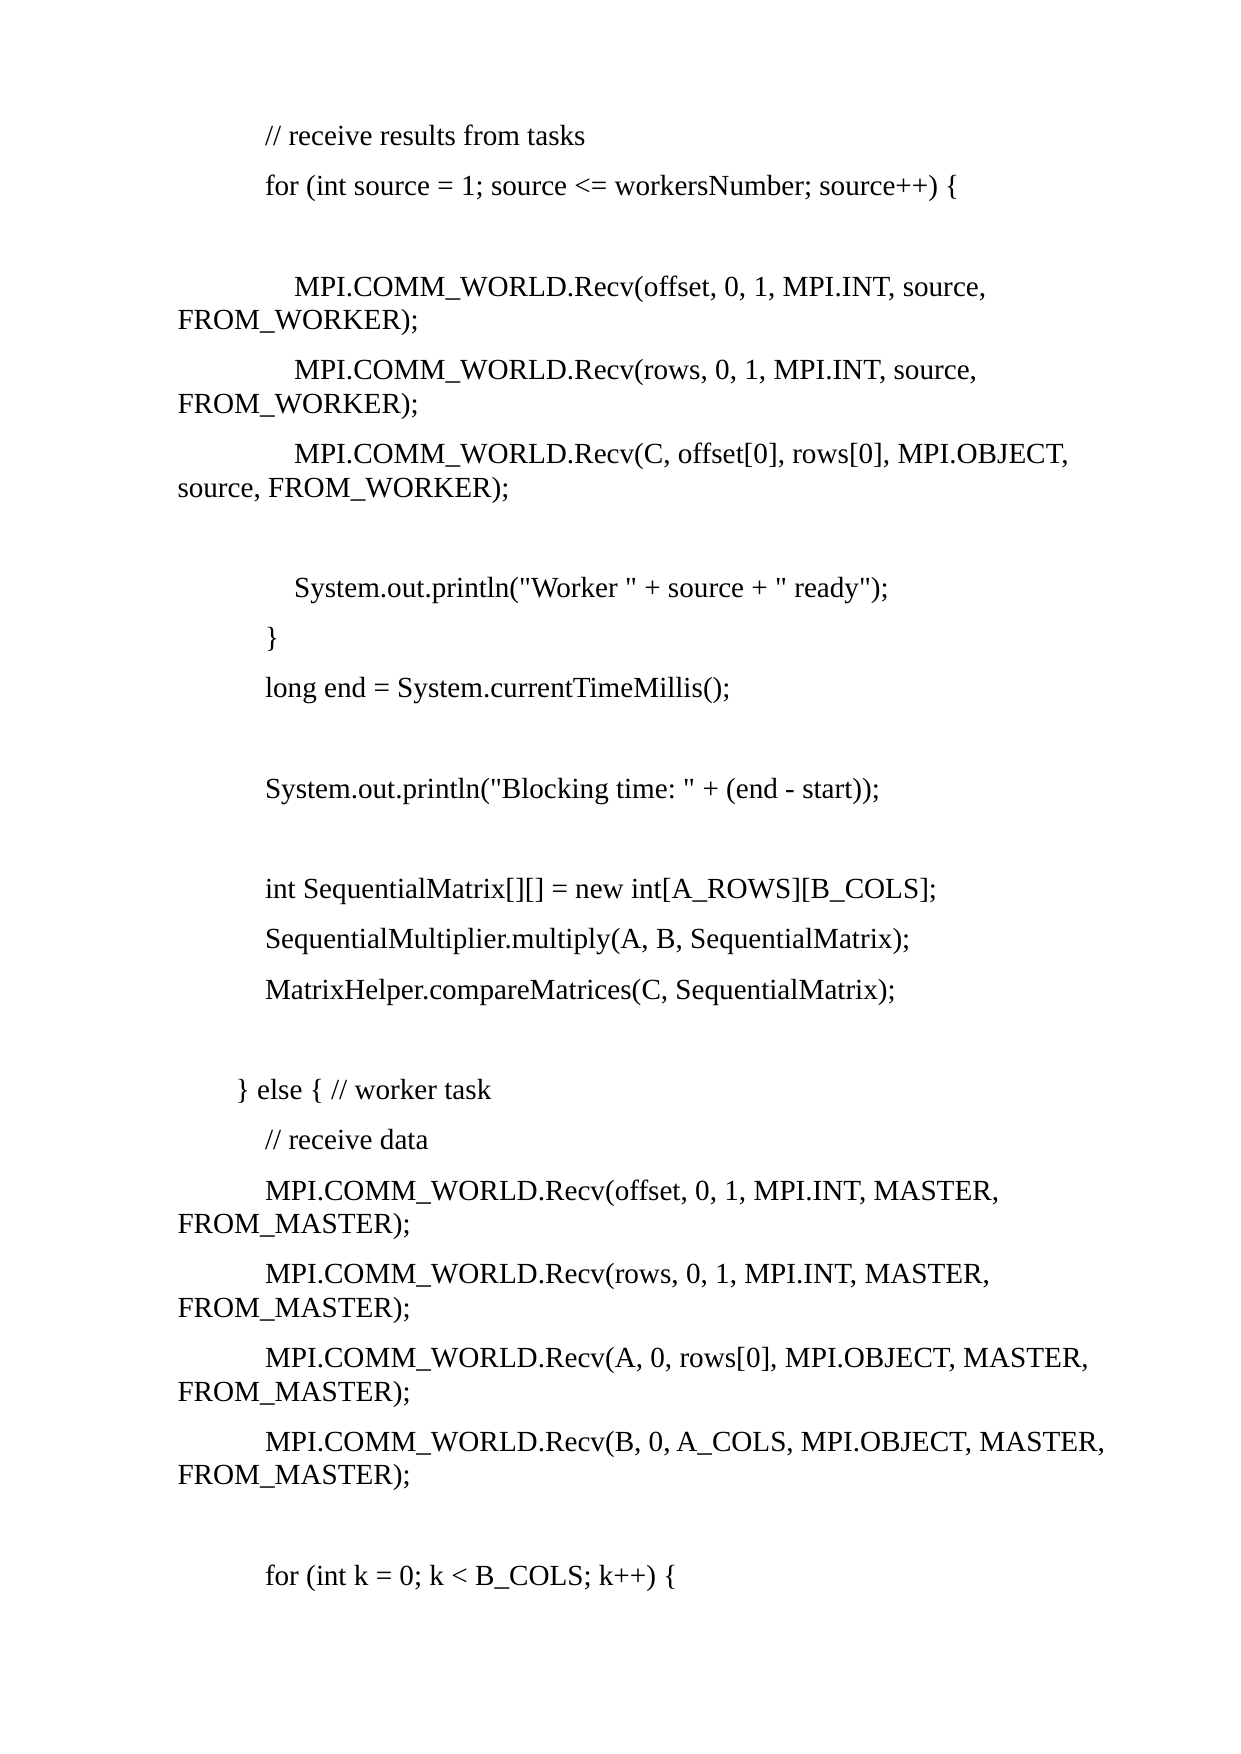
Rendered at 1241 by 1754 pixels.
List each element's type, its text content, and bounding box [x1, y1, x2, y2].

text long end = System.currentTimeMillis(); [177, 671, 1152, 704]
text } else { // worker task [177, 1072, 1152, 1106]
text System.out.println("Blocking time: " + (end - start)); [177, 771, 1152, 804]
text System.out.println("Worker " + source + " ready"); [177, 570, 1152, 604]
text int SequentialMatrix[][] = new int[A_ROWS][B_COLS]; [177, 871, 1152, 905]
text MPI.COMM_WORLD.Recv(rows, 0, 1, MPI.INT, MASTER, FROM_MASTER); [177, 1256, 1152, 1323]
text SequentialMultiplier.multiply(A, B, SequentialMatrix); [177, 922, 1152, 955]
text for (int k = 0; k < B_COLS; k++) { [177, 1558, 1152, 1591]
text // receive results from tasks [177, 118, 1152, 152]
text MPI.COMM_WORLD.Recv(C, offset[0], rows[0], MPI.OBJECT, source, FROM_WORKER); [177, 436, 1152, 503]
text // receive data [177, 1122, 1152, 1156]
text MPI.COMM_WORLD.Recv(B, 0, A_COLS, MPI.OBJECT, MASTER, FROM_MASTER); [177, 1424, 1152, 1491]
text MatrixHelper.compareMatrices(C, SequentialMatrix); [177, 972, 1152, 1005]
text MPI.COMM_WORLD.Recv(offset, 0, 1, MPI.INT, MASTER, FROM_MASTER); [177, 1173, 1152, 1240]
text MPI.COMM_WORLD.Recv(A, 0, rows[0], MPI.OBJECT, MASTER, FROM_MASTER); [177, 1340, 1152, 1407]
text MPI.COMM_WORLD.Recv(rows, 0, 1, MPI.INT, source, FROM_WORKER); [177, 352, 1152, 419]
text MPI.COMM_WORLD.Recv(offset, 0, 1, MPI.INT, source, FROM_WORKER); [177, 269, 1152, 336]
text } [177, 620, 1152, 654]
text for (int source = 1; source <= workersNumber; source++) { [177, 168, 1152, 202]
